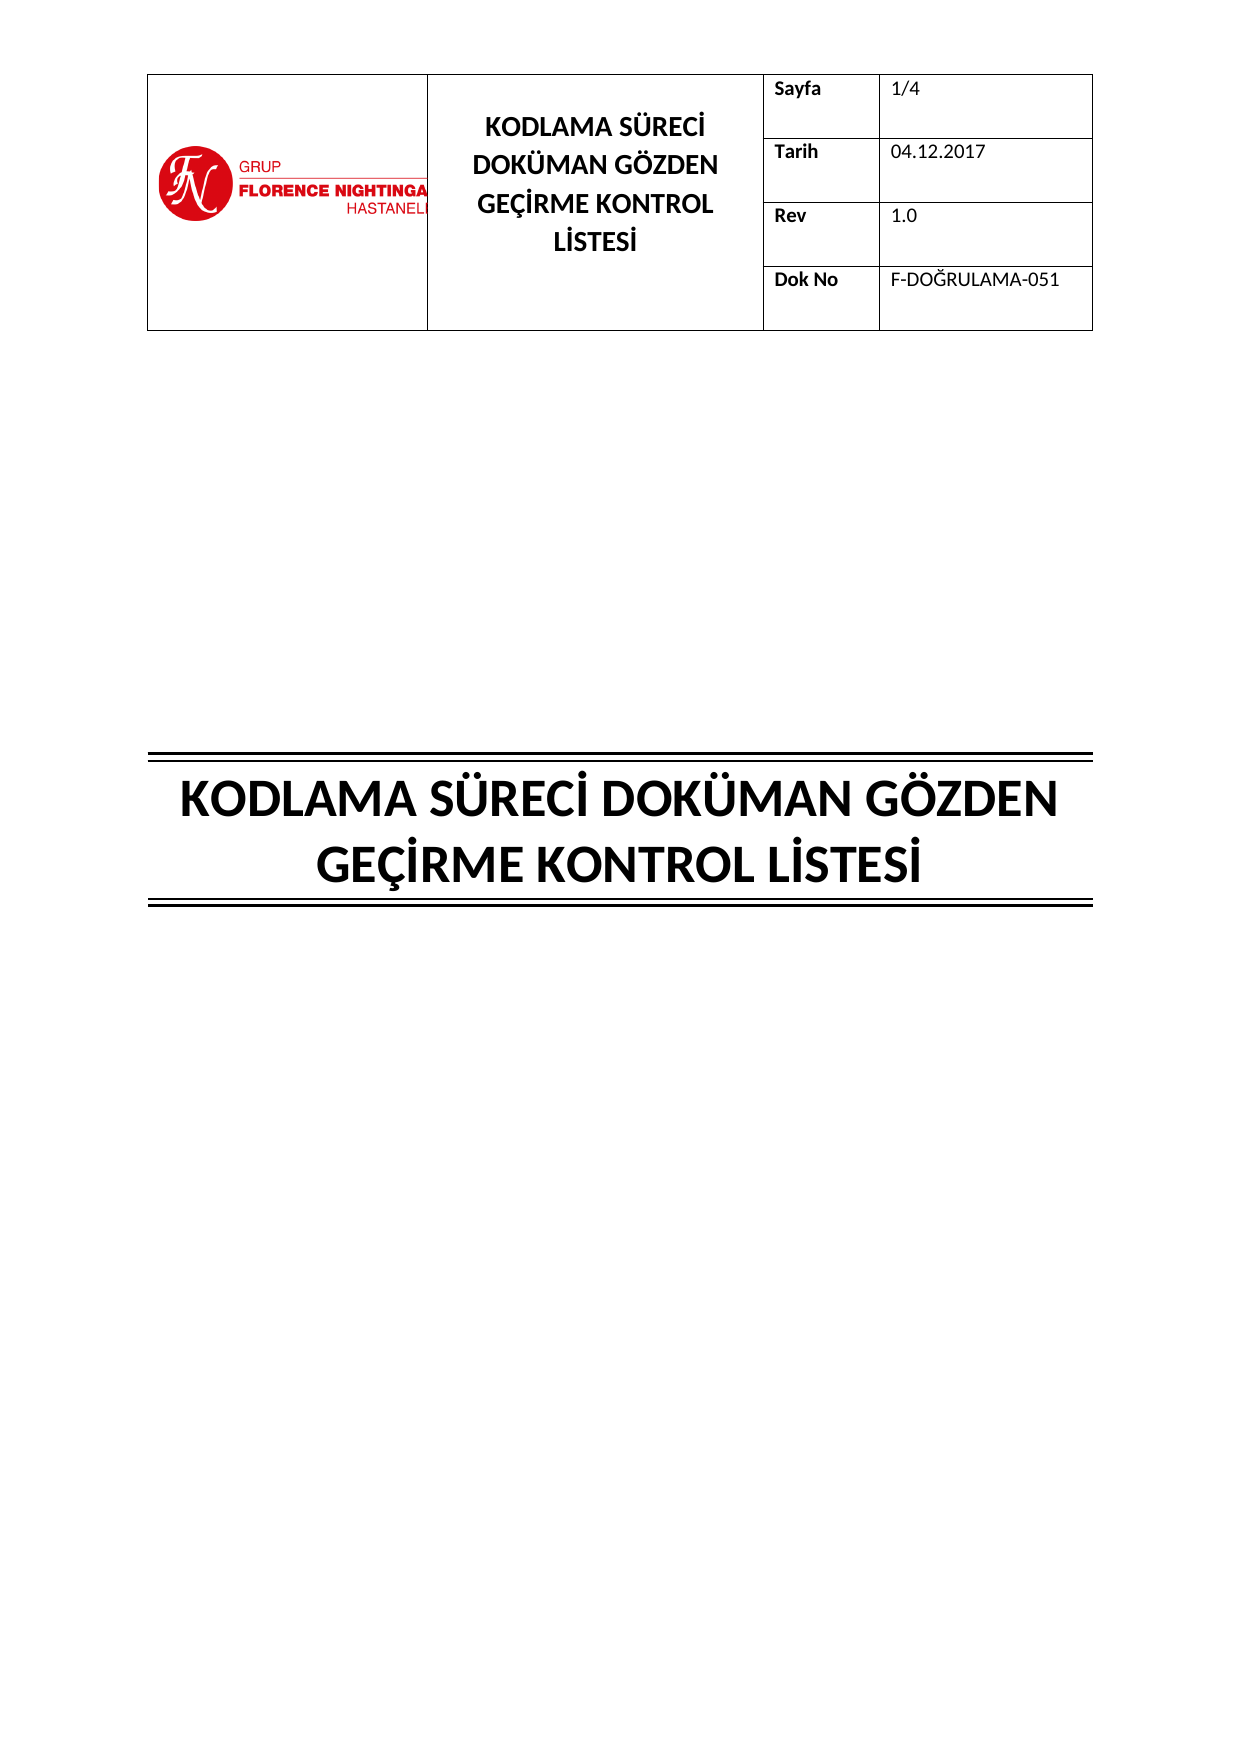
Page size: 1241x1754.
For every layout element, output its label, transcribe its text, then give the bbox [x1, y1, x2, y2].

text KODLAMA SÜRECİ DOKÜMAN GÖZDEN GEÇİRME KONTROL LİSTESİ [148, 762, 1093, 898]
picture [158, 146, 428, 221]
